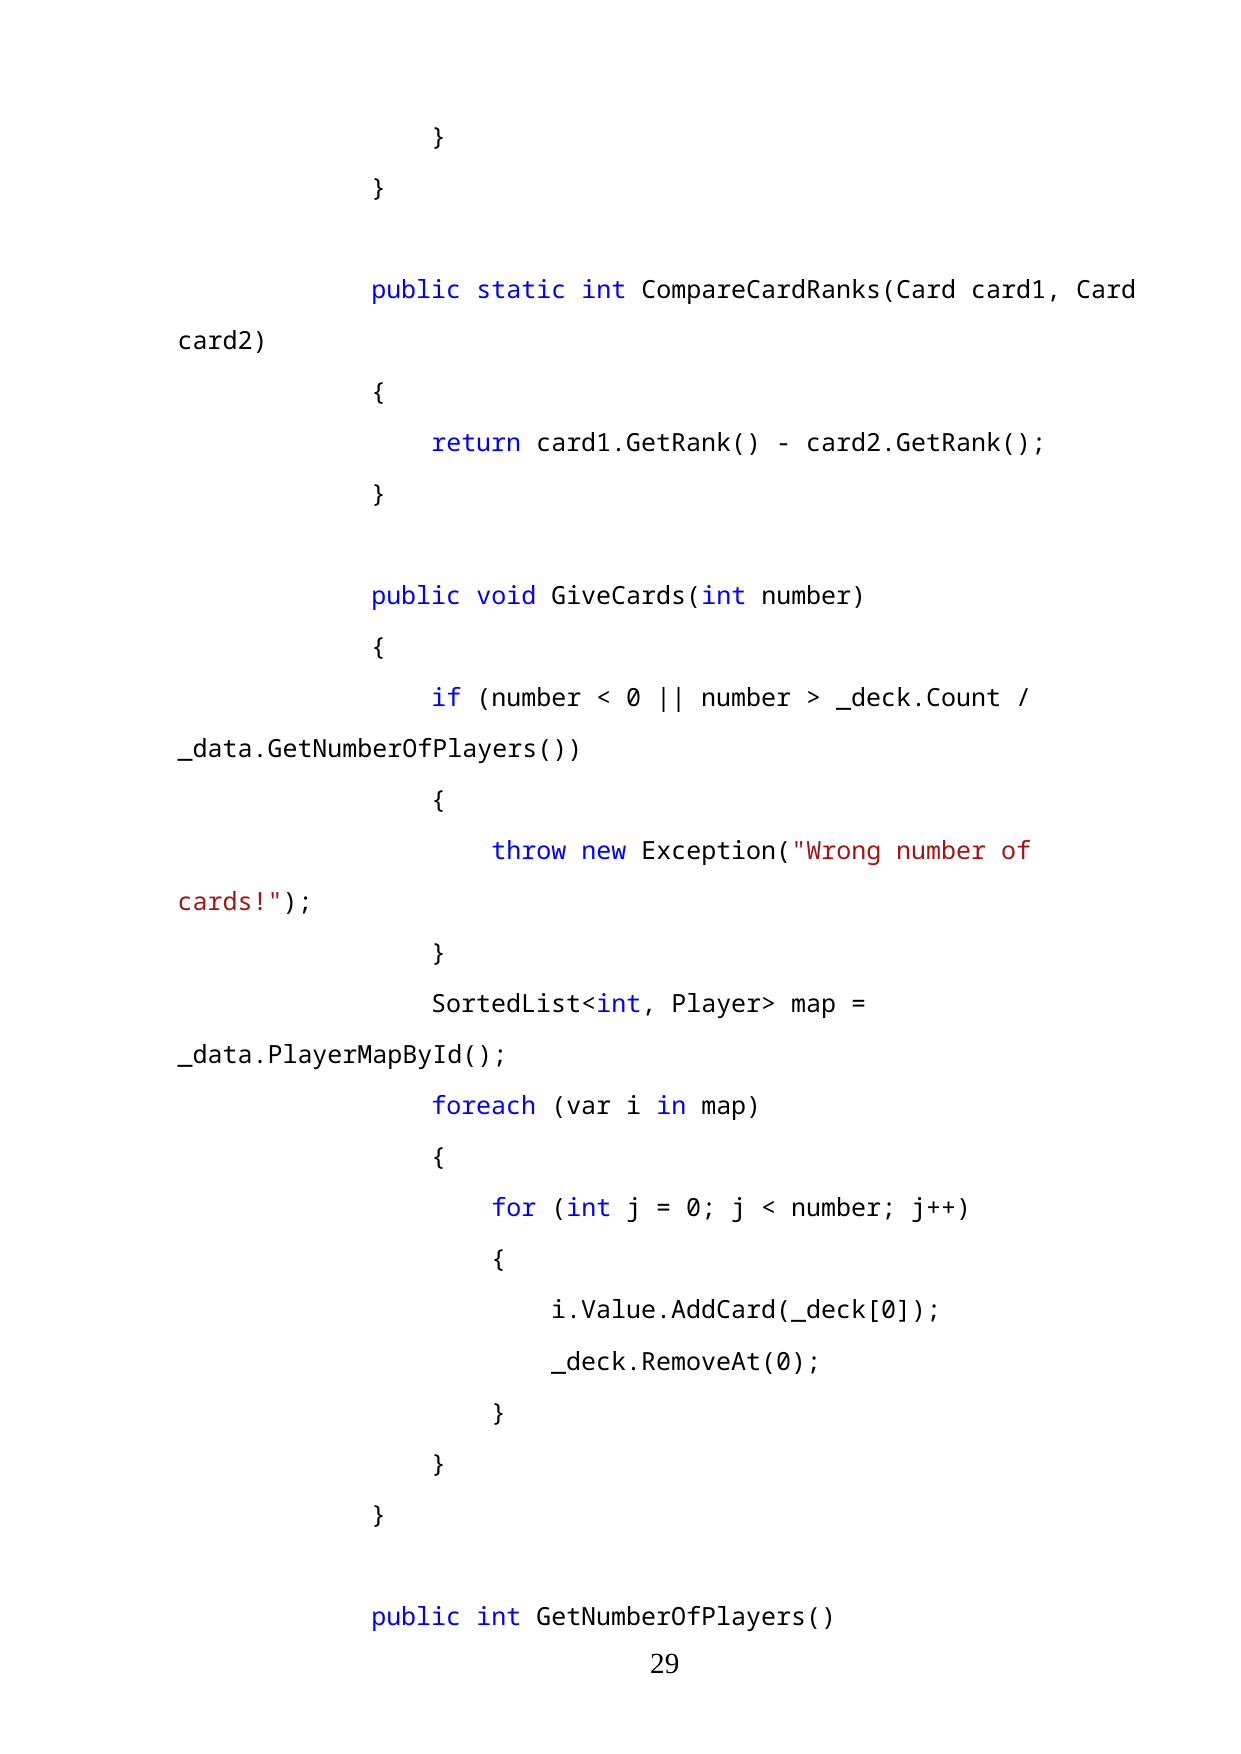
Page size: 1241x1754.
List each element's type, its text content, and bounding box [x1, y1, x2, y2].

text _deck.RemoveAt(0); [177, 1343, 1152, 1377]
text foreach (var i in map) [177, 1088, 1152, 1122]
text } [177, 1394, 1152, 1428]
text } [177, 475, 1152, 509]
text { [177, 373, 1152, 407]
text { [177, 1241, 1152, 1275]
text throw new Exception("Wrong number of cards!"); [177, 833, 1152, 918]
text public int GetNumberOfPlayers() [177, 1598, 1152, 1632]
text { [177, 1139, 1152, 1173]
text public void GiveCards(int number) [177, 577, 1152, 612]
text public static int CompareCardRanks(Card card1, Card card2) [177, 271, 1152, 356]
text return card1.GetRank() - card2.GetRank(); [177, 424, 1152, 458]
text { [177, 782, 1152, 816]
text } [177, 1445, 1152, 1479]
text } [177, 1496, 1152, 1530]
text { [177, 628, 1152, 663]
text for (int j = 0; j < number; j++) [177, 1190, 1152, 1224]
text } [177, 118, 1152, 152]
text } [177, 169, 1152, 203]
text } [177, 935, 1152, 969]
text SortedList<int, Player> map = _data.PlayerMapById(); [177, 986, 1152, 1071]
text if (number < 0 || number > _deck.Count / _data.GetNumberOfPlayers()) [177, 679, 1152, 765]
text i.Value.AddCard(_deck[0]); [177, 1292, 1152, 1326]
